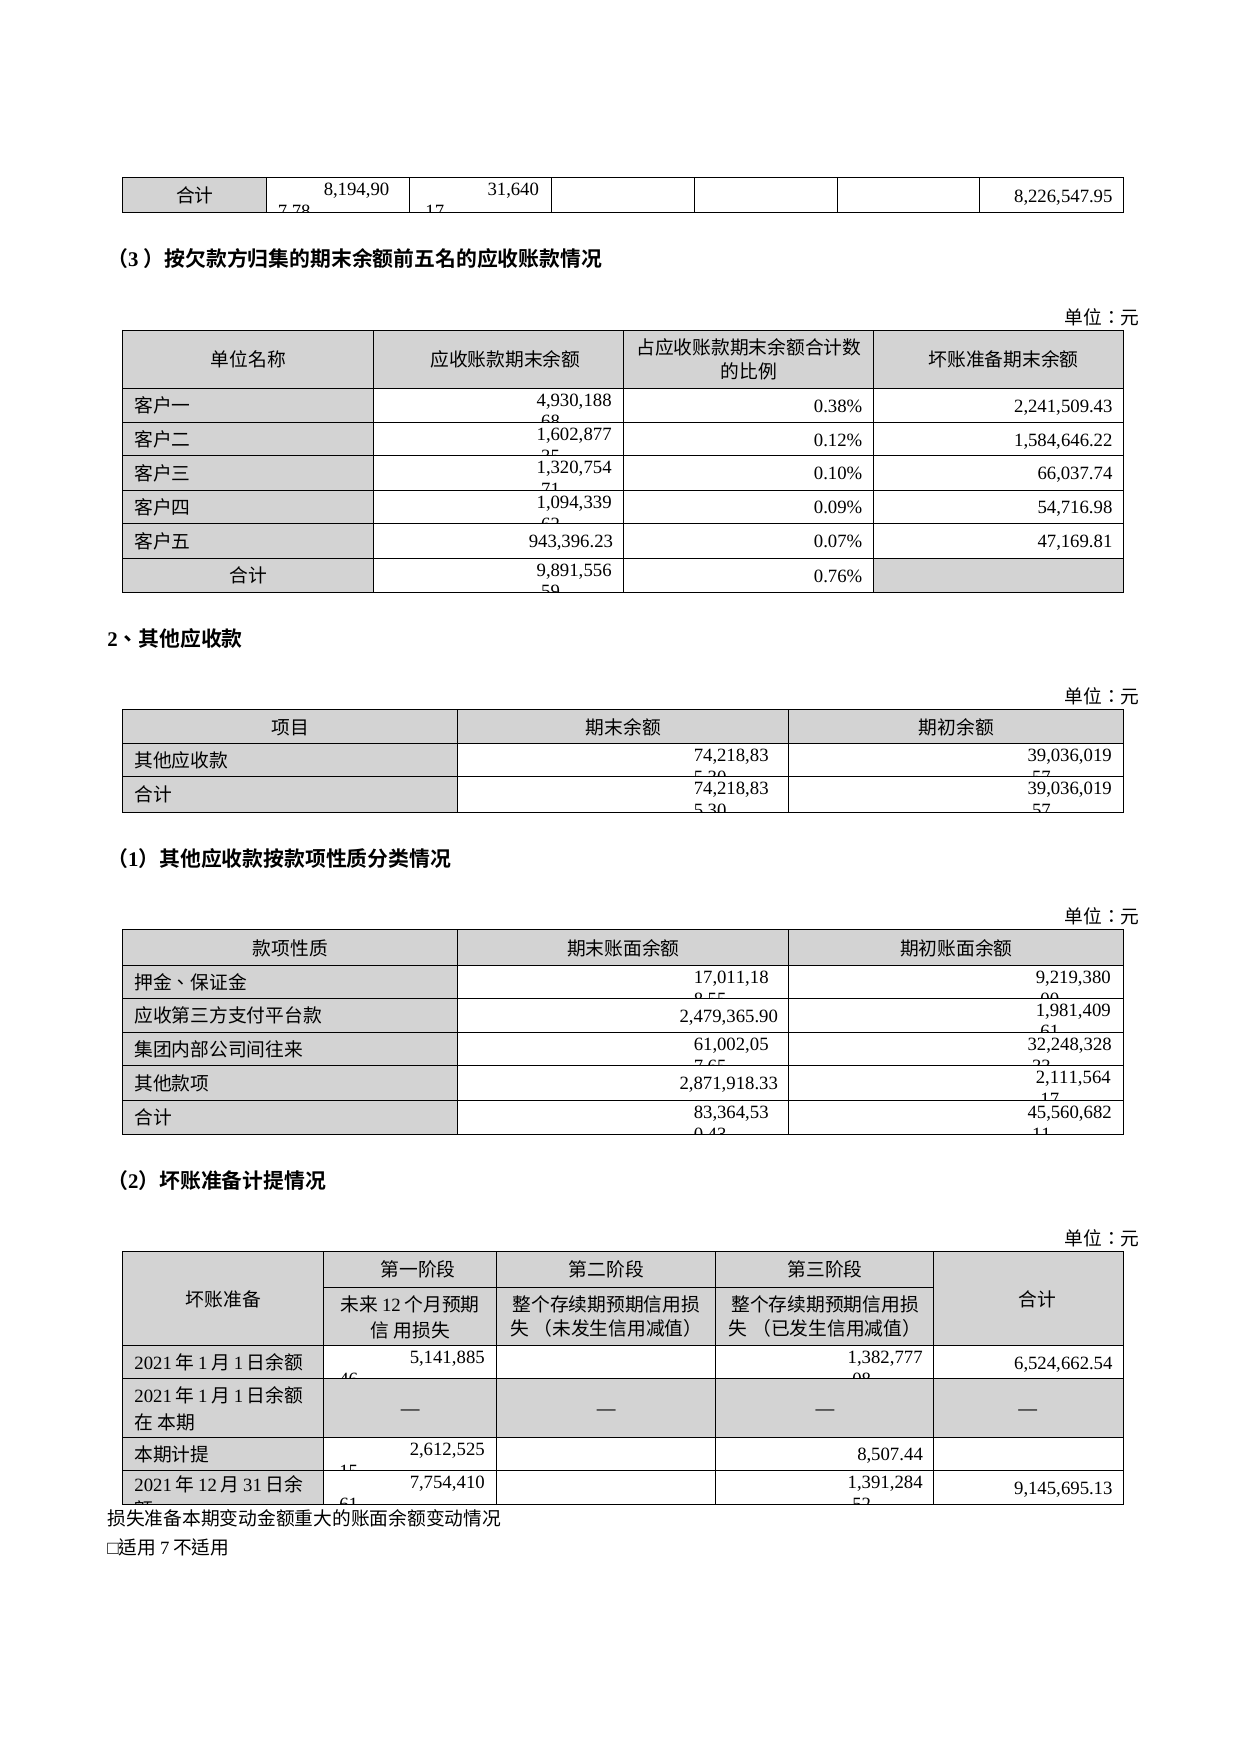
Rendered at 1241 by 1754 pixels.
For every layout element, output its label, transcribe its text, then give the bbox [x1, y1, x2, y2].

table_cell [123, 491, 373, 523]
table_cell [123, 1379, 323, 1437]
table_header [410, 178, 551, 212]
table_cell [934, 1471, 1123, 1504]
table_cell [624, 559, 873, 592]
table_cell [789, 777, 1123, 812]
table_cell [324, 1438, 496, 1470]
subtitle （2）坏账准备计提情况 [107, 1166, 1139, 1194]
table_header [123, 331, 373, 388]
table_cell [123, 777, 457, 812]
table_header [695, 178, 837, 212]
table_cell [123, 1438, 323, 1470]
text 单位：元 [107, 904, 1139, 929]
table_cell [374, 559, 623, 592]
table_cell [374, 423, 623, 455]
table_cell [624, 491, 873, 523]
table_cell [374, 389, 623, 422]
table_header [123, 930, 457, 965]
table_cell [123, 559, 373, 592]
subtitle （3 ）按欠款方归集的期末余额前五名的应收账款情况 [107, 244, 1139, 273]
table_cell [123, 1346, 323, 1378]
subtitle 2、其他应收款 [107, 624, 1139, 652]
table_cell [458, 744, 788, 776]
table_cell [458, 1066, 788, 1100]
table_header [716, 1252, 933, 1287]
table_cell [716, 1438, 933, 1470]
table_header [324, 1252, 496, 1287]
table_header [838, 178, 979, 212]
text 单位：元 [107, 684, 1139, 709]
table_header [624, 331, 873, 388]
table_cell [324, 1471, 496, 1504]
text 损失准备本期变动金额重大的账面余额变动情况 [107, 1505, 1139, 1530]
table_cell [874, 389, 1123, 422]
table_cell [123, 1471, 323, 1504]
subtitle （1）其他应收款按款项性质分类情况 [107, 844, 1139, 872]
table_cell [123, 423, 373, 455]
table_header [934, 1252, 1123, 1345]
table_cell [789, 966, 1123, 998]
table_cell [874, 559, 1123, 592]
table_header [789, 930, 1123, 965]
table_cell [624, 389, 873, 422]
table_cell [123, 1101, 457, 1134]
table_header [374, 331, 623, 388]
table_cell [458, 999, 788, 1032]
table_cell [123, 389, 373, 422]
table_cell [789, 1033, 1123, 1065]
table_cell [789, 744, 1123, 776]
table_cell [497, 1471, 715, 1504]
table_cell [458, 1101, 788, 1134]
text 单位：元 [107, 304, 1139, 330]
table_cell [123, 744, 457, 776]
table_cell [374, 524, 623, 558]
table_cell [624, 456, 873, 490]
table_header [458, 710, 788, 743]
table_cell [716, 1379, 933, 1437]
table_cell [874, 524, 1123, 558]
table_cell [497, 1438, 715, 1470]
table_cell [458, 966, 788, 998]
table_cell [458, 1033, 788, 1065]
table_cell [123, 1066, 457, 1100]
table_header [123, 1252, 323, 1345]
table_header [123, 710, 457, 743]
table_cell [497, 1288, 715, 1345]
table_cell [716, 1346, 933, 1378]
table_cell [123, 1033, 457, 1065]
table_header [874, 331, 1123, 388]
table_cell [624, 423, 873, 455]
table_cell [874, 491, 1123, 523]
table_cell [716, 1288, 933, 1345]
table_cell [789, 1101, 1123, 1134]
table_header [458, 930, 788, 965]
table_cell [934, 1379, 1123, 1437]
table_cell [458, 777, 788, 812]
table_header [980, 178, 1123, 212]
text □适用7不适用 [107, 1534, 1139, 1560]
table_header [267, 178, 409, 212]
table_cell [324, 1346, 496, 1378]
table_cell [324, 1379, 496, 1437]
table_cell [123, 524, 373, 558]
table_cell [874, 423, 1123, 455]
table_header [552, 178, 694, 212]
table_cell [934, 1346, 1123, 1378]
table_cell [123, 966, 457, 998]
text 单位：元 [107, 1226, 1139, 1251]
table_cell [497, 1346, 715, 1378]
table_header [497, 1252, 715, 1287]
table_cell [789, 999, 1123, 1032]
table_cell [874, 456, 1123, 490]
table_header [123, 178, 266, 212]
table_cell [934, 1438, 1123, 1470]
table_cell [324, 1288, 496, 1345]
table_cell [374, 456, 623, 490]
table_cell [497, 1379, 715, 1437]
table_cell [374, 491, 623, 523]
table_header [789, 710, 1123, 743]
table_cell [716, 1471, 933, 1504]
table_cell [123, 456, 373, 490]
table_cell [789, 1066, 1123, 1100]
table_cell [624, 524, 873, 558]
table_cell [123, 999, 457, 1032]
